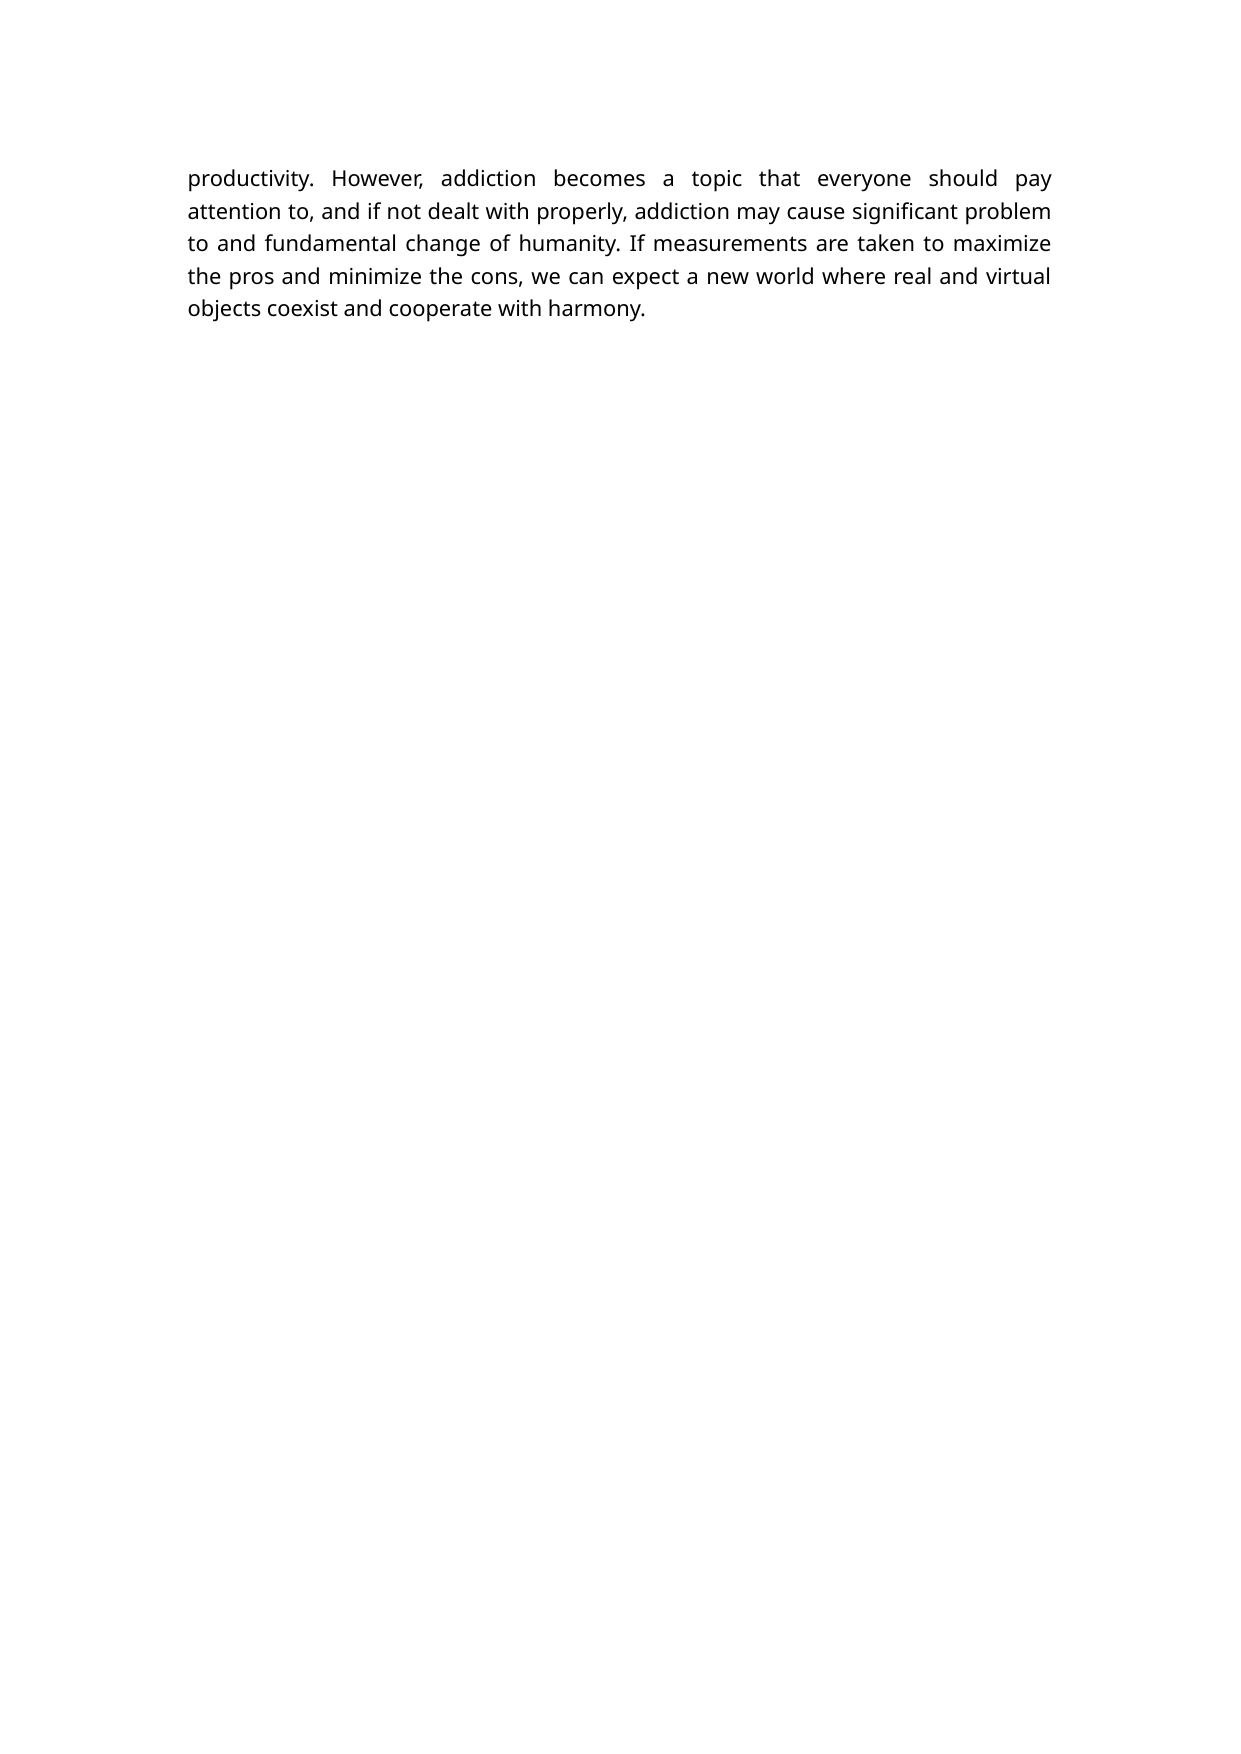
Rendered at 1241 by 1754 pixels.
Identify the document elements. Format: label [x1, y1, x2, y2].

text [187, 162, 1053, 324]
